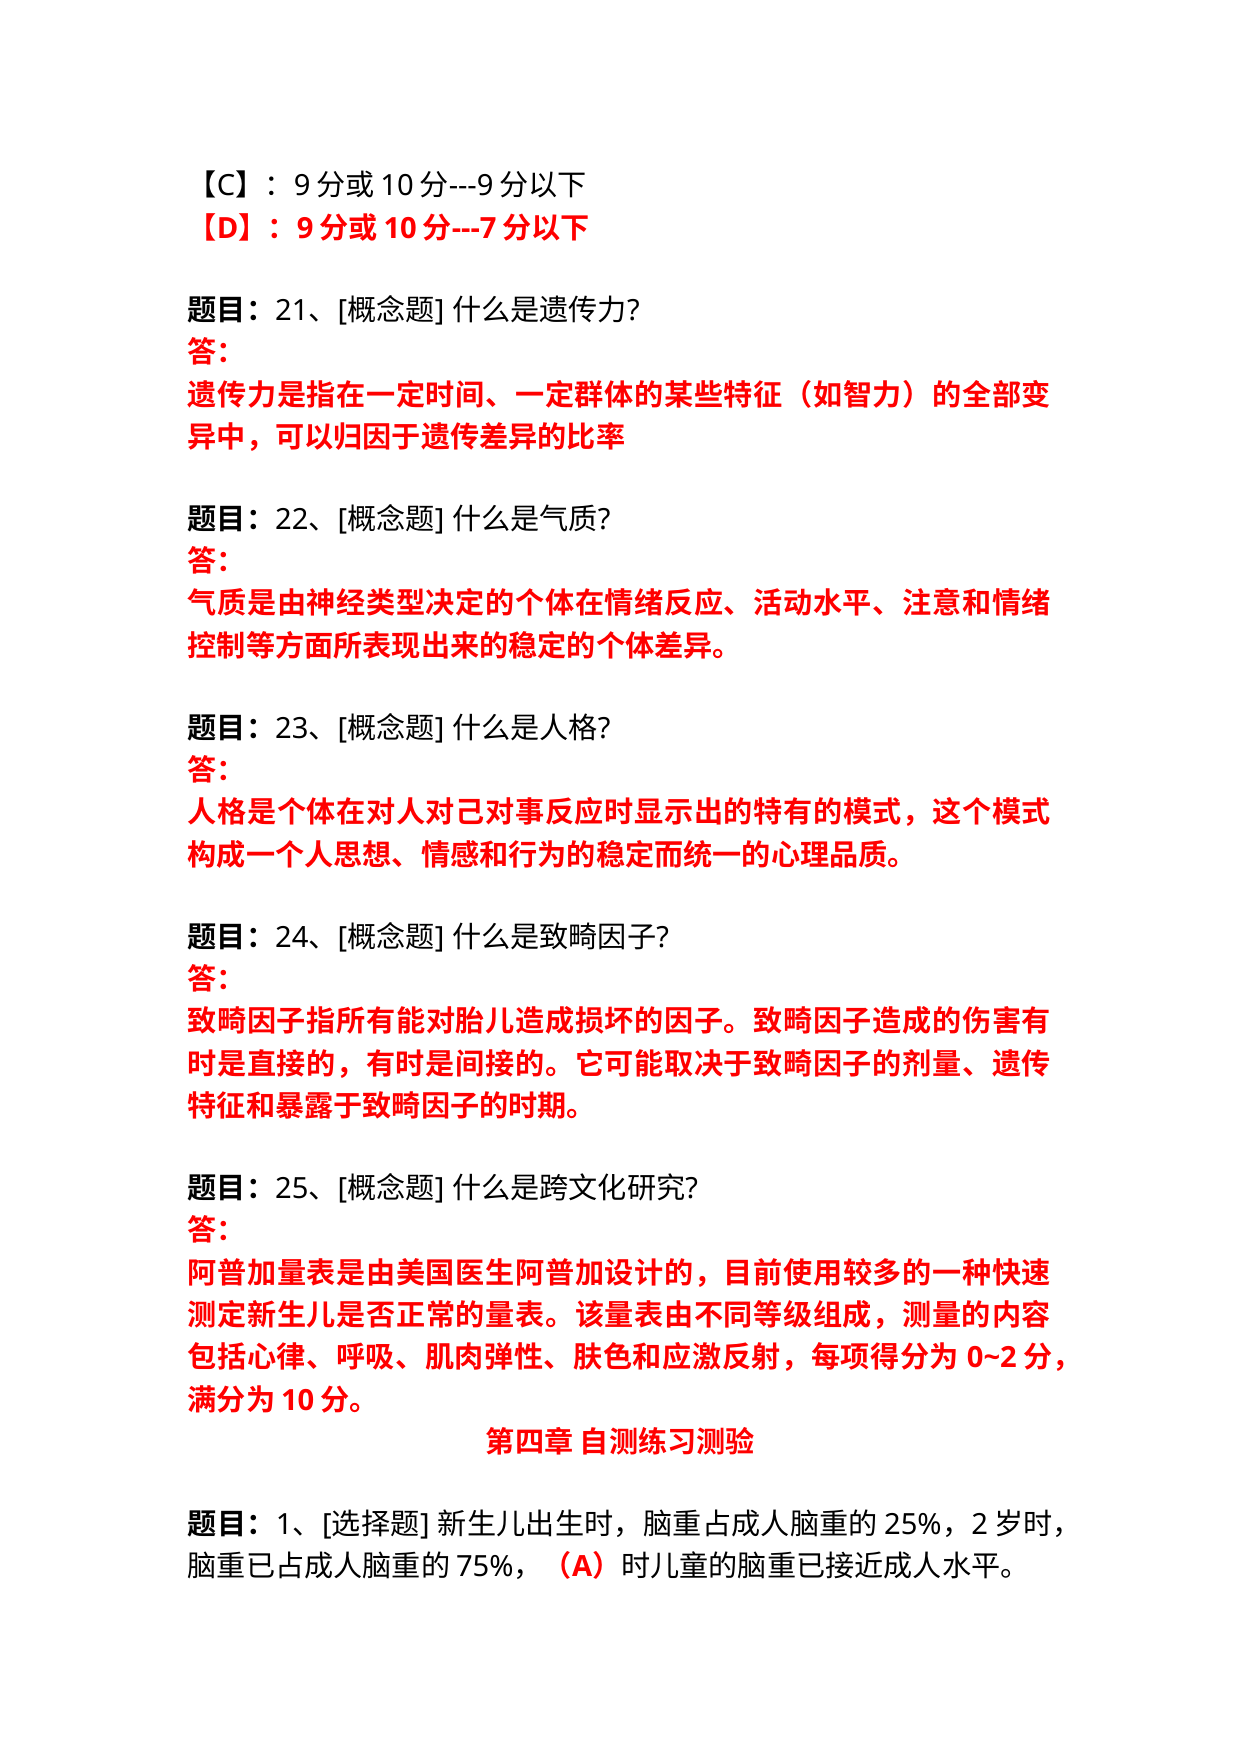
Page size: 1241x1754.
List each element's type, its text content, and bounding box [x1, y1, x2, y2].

text 答： [187, 1207, 1053, 1249]
text 致畸因子指所有能对胎儿造成损坏的因子。致畸因子造成的伤害有时是直接的，有时是间接的。它可能取决于致畸因子的剂量、遗传特征和暴露于致畸因子的时期。 [187, 998, 1053, 1125]
text 人格是个体在对人对己对事反应时显示出的特有的模式，这个模式构成一个人思想、情感和行为的稳定而统一的心理品质。 [187, 789, 1053, 874]
text 答： [187, 747, 1053, 789]
text 答： [187, 956, 1053, 998]
text 题目：22、[概念题] 什么是气质? [187, 495, 1053, 538]
text 题目：23、[概念题] 什么是人格? [187, 704, 1053, 747]
text 【D】：9分或10分---7分以下 [187, 204, 1053, 247]
text 题目：21、[概念题] 什么是遗传力? [187, 286, 1053, 329]
text 气质是由神经类型决定的个体在情绪反应、活动水平、注意和情绪控制等方面所表现出来的稳定的个体差异。 [187, 580, 1053, 665]
text 阿普加量表是由美国医生阿普加设计的，目前使用较多的一种快速测定新生儿是否正常的量表。该量表由不同等级组成，测量的内容包括心律、呼吸、肌肉弹性、肤色和应激反射，每项得分为0~2分，满分为10分。 [187, 1249, 1053, 1419]
text 答： [187, 329, 1053, 371]
text 题目：24、[概念题] 什么是致畸因子? [187, 913, 1053, 956]
text 题目：1、[选择题] 新生儿出生时，脑重占成人脑重的25%，2岁时，脑重已占成人脑重的75%，（A）时儿童的脑重已接近成人水平。 [187, 1501, 1053, 1585]
text 遗传力是指在一定时间、一定群体的某些特征（如智力）的全部变异中，可以归因于遗传差异的比率 [187, 371, 1053, 456]
text 【C】：9分或10分---9分以下 [187, 162, 1053, 204]
text 答： [187, 538, 1053, 580]
text 题目：25、[概念题] 什么是跨文化研究? [187, 1164, 1053, 1207]
text 第四章 自测练习测验 [187, 1419, 1053, 1461]
